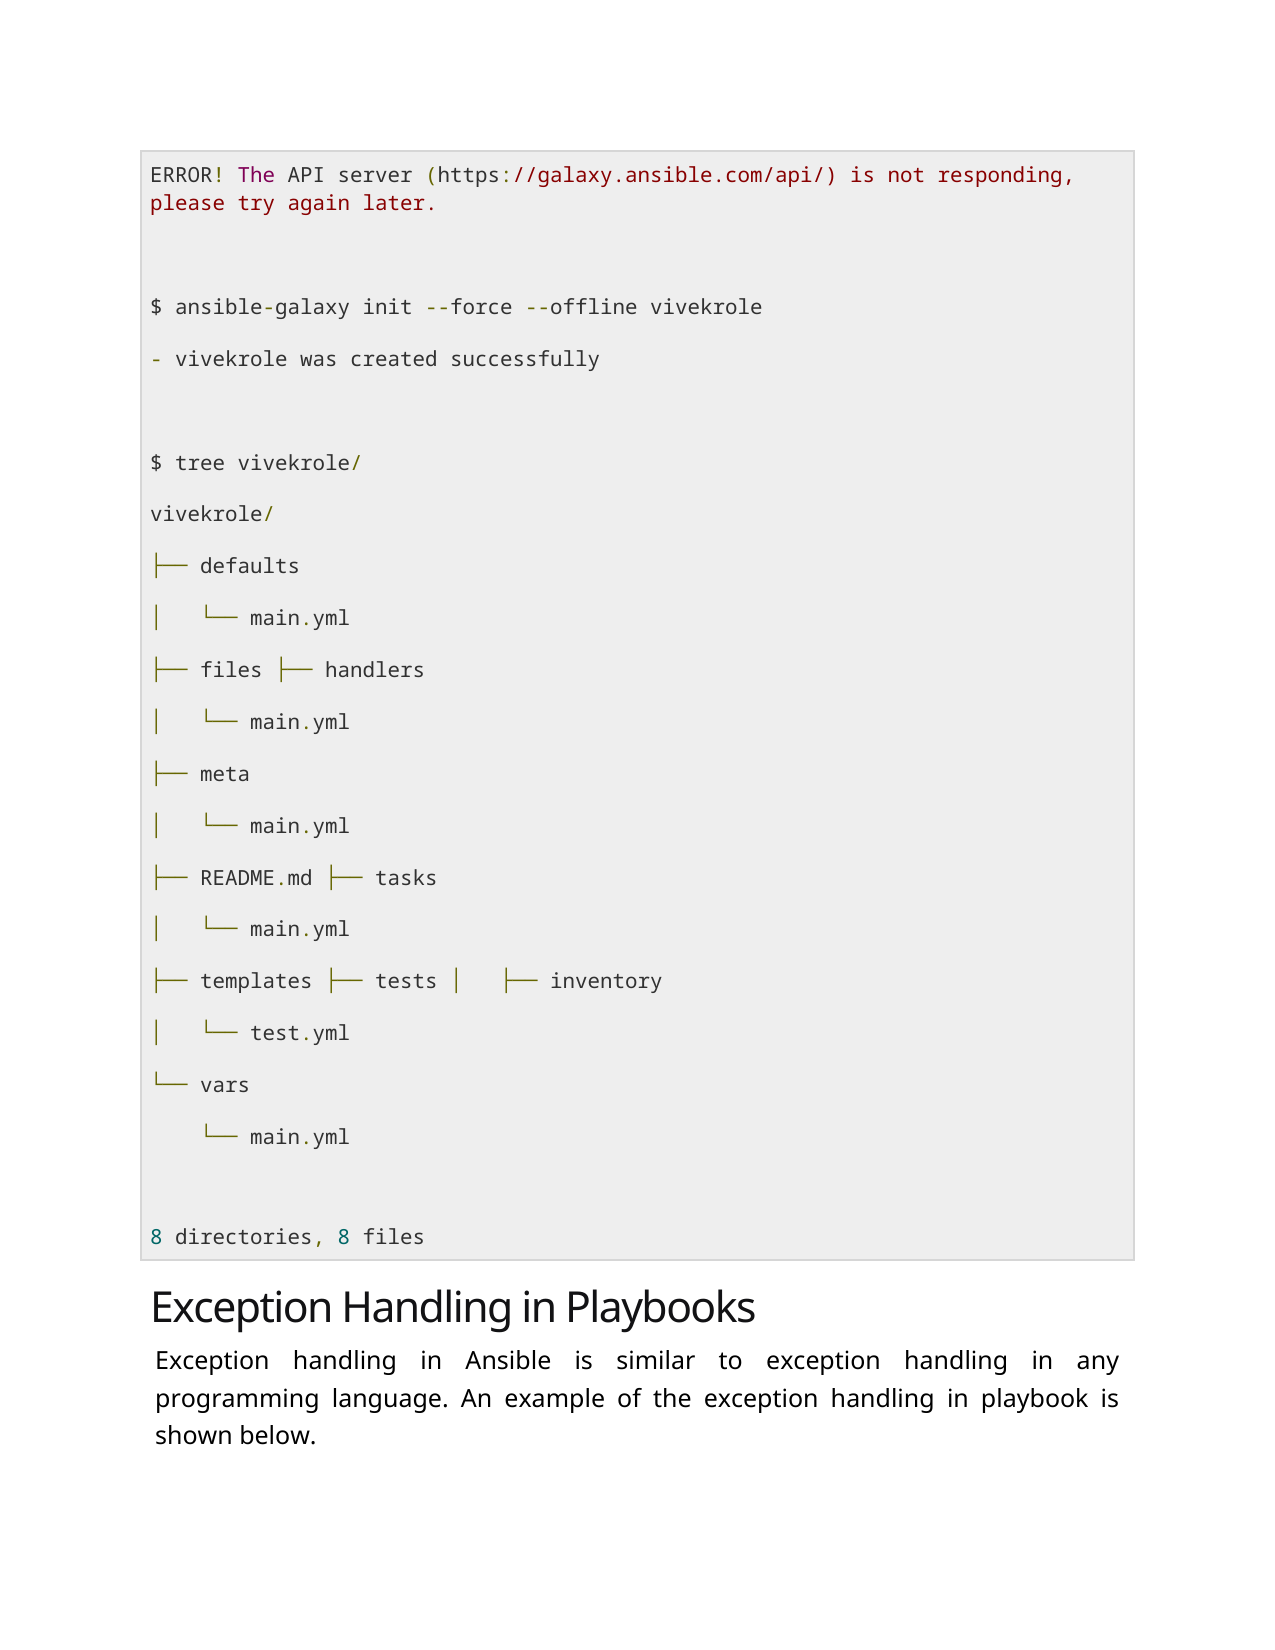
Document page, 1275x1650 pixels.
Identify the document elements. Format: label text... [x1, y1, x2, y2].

text ├── templates ├── tests │ ├── inventory [142, 957, 1133, 995]
text 8 directories, 8 files [142, 1212, 1133, 1259]
text └── main.yml [142, 1112, 1133, 1151]
text ERROR! The API server (https://galaxy.ansible.com/api/) is not responding, please try again later. [142, 152, 1133, 217]
text ├── files ├── handlers [142, 645, 1133, 684]
text │ └── main.yml [142, 593, 1133, 632]
text │ └── main.yml [142, 697, 1133, 736]
text Exception handling in Ansible is similar to exception handling in any programming language. An example of the exception handling in playbook is shown below. [155, 1339, 1120, 1452]
text - vivekrole was created successfully [142, 334, 1133, 372]
text ├── README.md ├── tasks [142, 853, 1133, 891]
text │ └── test.yml [142, 1008, 1133, 1047]
text vivekrole/ [142, 490, 1133, 528]
text $ ansible-galaxy init --force --offline vivekrole [142, 282, 1133, 321]
text │ └── main.yml [142, 801, 1133, 839]
text ├── meta [142, 749, 1133, 787]
subtitle Exception Handling in Playbooks [150, 1276, 1120, 1334]
text ├── defaults [142, 542, 1133, 580]
text $ tree vivekrole/ [142, 438, 1133, 476]
text └── vars [142, 1060, 1133, 1099]
text │ └── main.yml [142, 905, 1133, 943]
